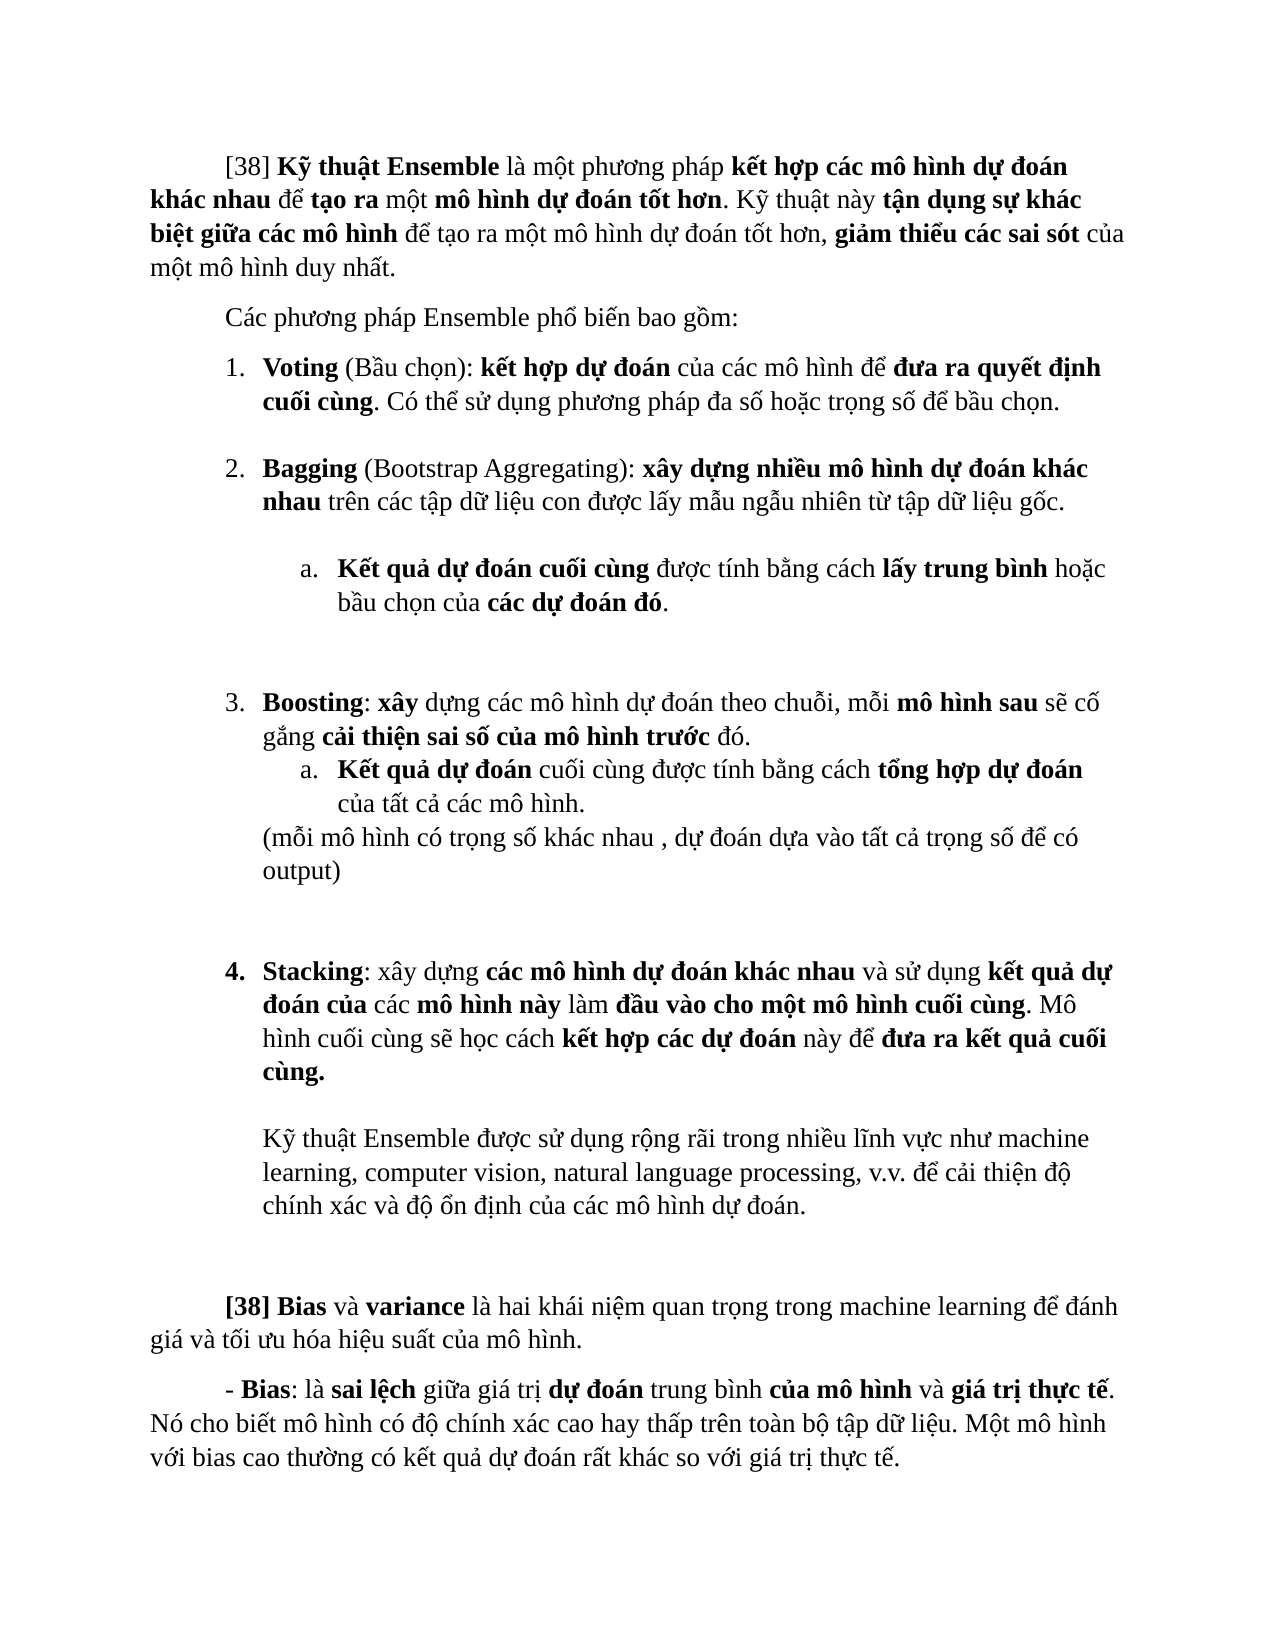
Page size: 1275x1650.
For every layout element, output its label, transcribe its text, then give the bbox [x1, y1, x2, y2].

text Các phương pháp Ensemble phổ biến bao gồm: [150, 301, 1125, 332]
list Stacking: xây dựng các mô hình dự đoán khác nhau và sử dụng kết quả dự đoán của các mô hình này làm đầu vào cho một mô hình cuối cùng. Mô hình cuối cùng sẽ học cách kết hợp các dự đoán này để đưa ra kết quả cuối cùng. [225, 954, 1125, 1086]
text - Bias: là sai lệch giữa giá trị dự đoán trung bình của mô hình và giá trị thực tế. Nó cho biết mô hình có độ chính xác cao hay thấp trên toàn bộ tập dữ liệu. Một mô hình với bias cao thường có kết quả dự đoán rất khác so với giá trị thực tế. [150, 1373, 1125, 1472]
list Kết quả dự đoán cuối cùng được tính bằng cách tổng hợp dự đoán của tất cả các mô hình. [300, 753, 1125, 818]
text [38] Kỹ thuật Ensemble là một phương pháp kết hợp các mô hình dự đoán khác nhau để tạo ra một mô hình dự đoán tốt hơn. Kỹ thuật này tận dụng sự khác biệt giữa các mô hình để tạo ra một mô hình dự đoán tốt hơn, giảm thiểu các sai sót của một mô hình duy nhất. [150, 150, 1125, 282]
list Kỹ thuật Ensemble được sử dụng rộng rãi trong nhiều lĩnh vực như machine learning, computer vision, natural language processing, v.v. để cải thiện độ chính xác và độ ổn định của các mô hình dự đoán. [262, 1122, 1125, 1221]
list Voting (Bầu chọn): kết hợp dự đoán của các mô hình để đưa ra quyết định cuối cùng. Có thể sử dụng phương pháp đa số hoặc trọng số để bầu chọn. [225, 351, 1125, 416]
list (mỗi mô hình có trọng số khác nhau , dự đoán dựa vào tất cả trọng số để có output) [262, 821, 1125, 885]
list Bagging (Bootstrap Aggregating): xây dựng nhiều mô hình dự đoán khác nhau trên các tập dữ liệu con được lấy mẫu ngẫu nhiên từ tập dữ liệu gốc. [225, 452, 1125, 516]
text [38] Bias và variance là hai khái niệm quan trọng trong machine learning để đánh giá và tối ưu hóa hiệu suất của mô hình. [150, 1290, 1125, 1354]
list Kết quả dự đoán cuối cùng được tính bằng cách lấy trung bình hoặc bầu chọn của các dự đoán đó. [300, 552, 1125, 617]
list Boosting: xây dựng các mô hình dự đoán theo chuỗi, mỗi mô hình sau sẽ cố gắng cải thiện sai số của mô hình trước đó. [225, 686, 1125, 751]
